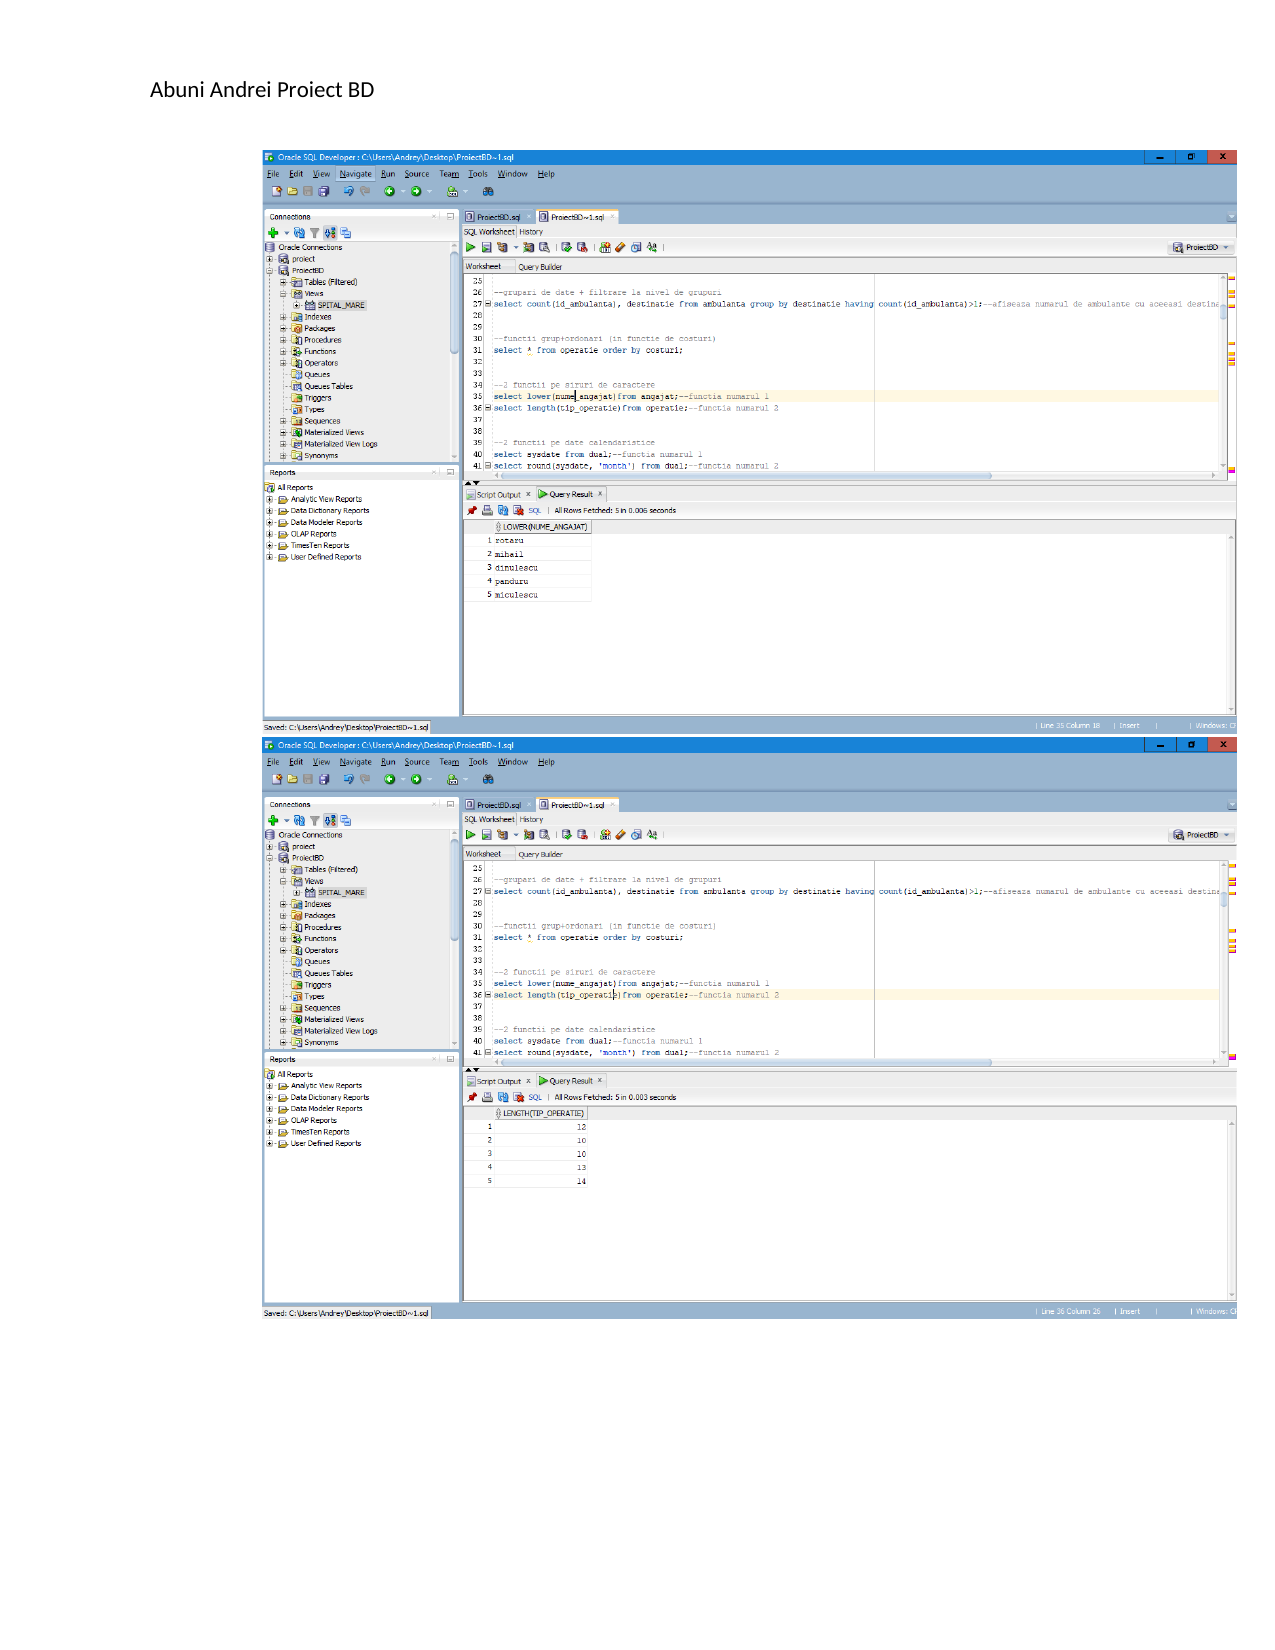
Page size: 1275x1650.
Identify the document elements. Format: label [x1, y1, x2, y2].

picture [262, 737, 1237, 1319]
picture [262, 150, 1237, 734]
